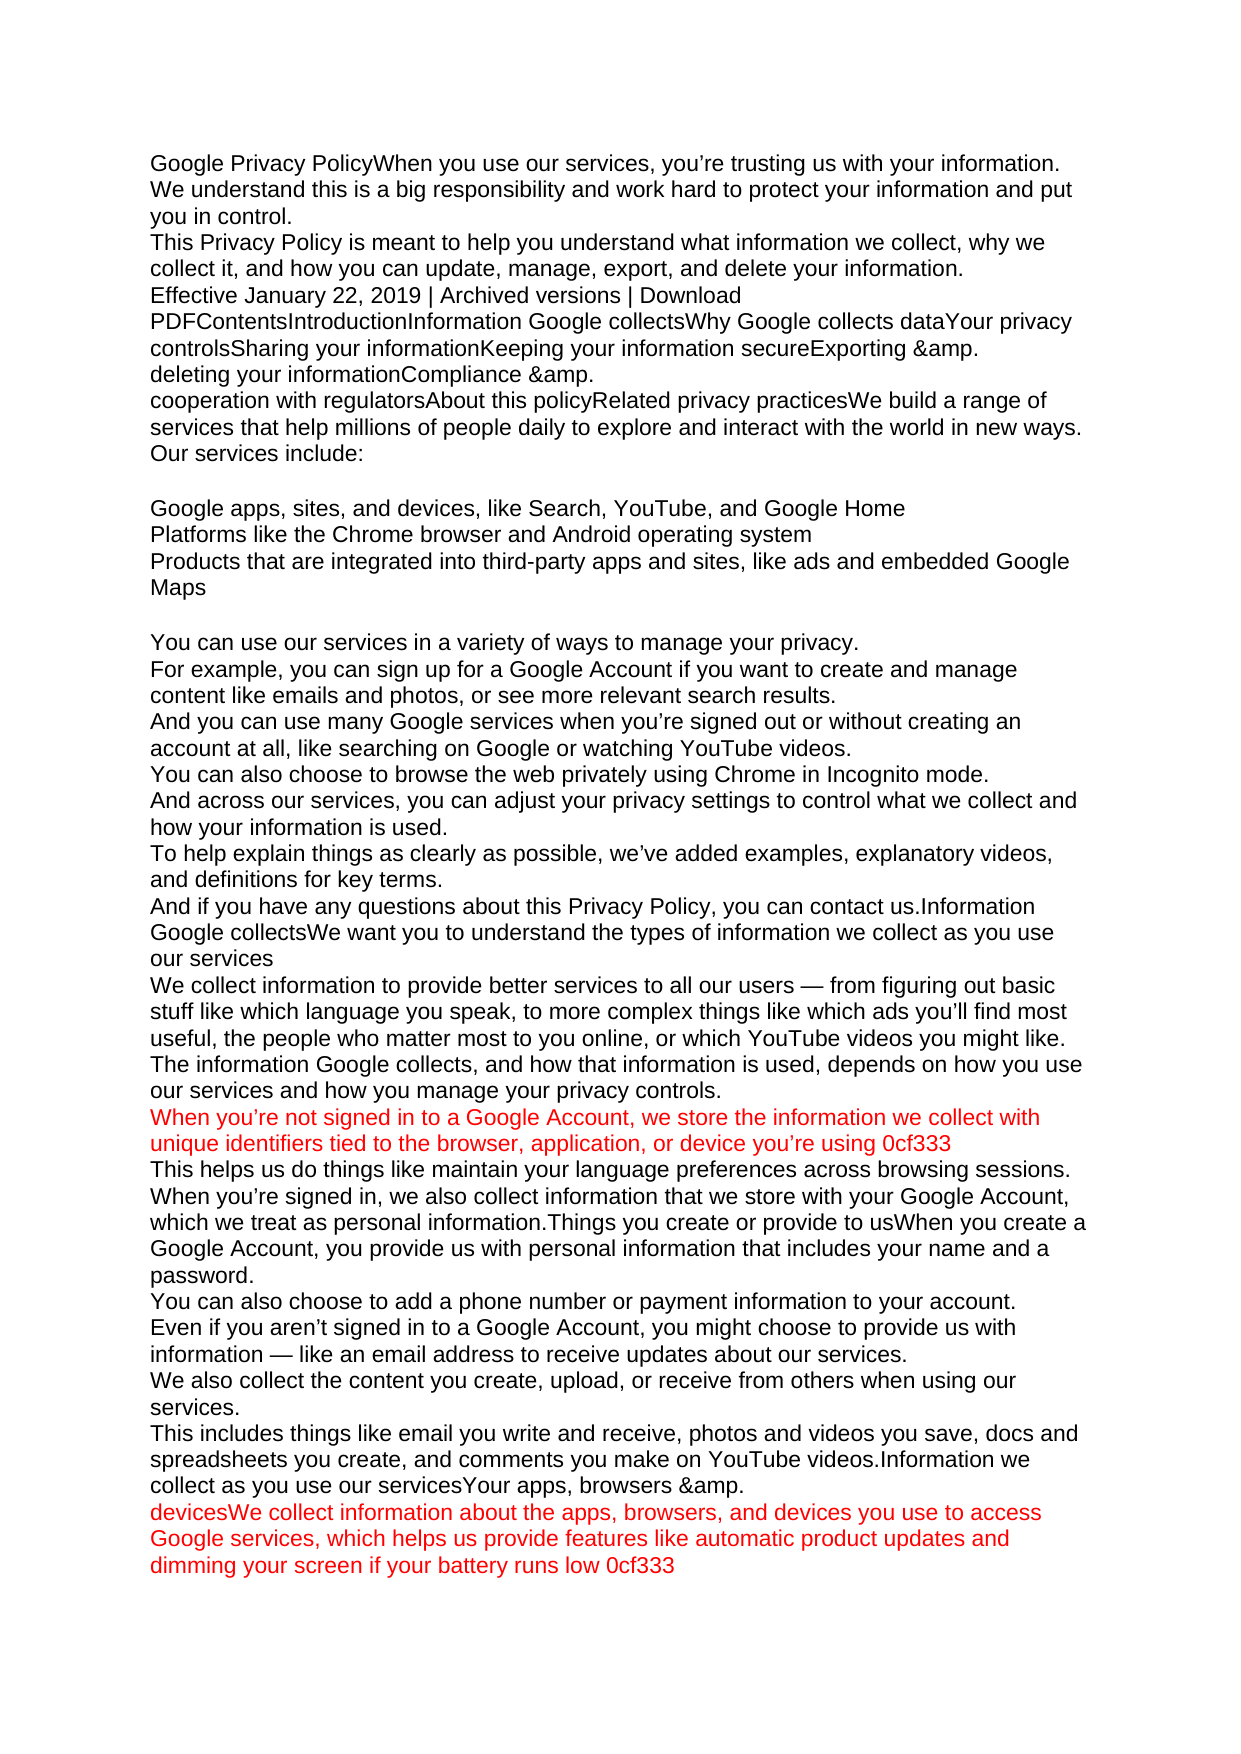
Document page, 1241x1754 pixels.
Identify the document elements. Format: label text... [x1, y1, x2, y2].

text When you’re not signed in to a Google Account, we store the information we collect with unique identifiers tied to the browser, application, or device you’re using 0cf333 [150, 1103, 1090, 1156]
text Platforms like the Chrome browser and Android operating system [150, 521, 1090, 548]
text We collect information to provide better services to all our users — from figuring out basic stuff like which language you speak, to more complex things like which ads you’ll find most useful, the people who matter most to you online, or which YouTube videos you might like. [150, 972, 1090, 1051]
text When you’re signed in, we also collect information that we store with your Google Account, which we treat as personal information.Things you create or provide to usWhen you create a Google Account, you provide us with personal information that includes your name and a password. [150, 1183, 1090, 1288]
text Even if you aren’t signed in to a Google Account, you might choose to provide us with information — like an email address to receive updates about our services. [150, 1314, 1090, 1367]
text For example, you can sign up for a Google Account if you want to create and manage content like emails and photos, or see more relevant search results. [150, 656, 1090, 708]
text deleting your informationCompliance &amp. [150, 361, 1090, 387]
text Products that are integrated into third-party apps and sites, like ads and embedded Google Maps [150, 548, 1090, 600]
text To help explain things as clearly as possible, we’ve added examples, explanatory videos, and definitions for key terms. [150, 840, 1090, 893]
text Effective January 22, 2019 | Archived versions | Download PDFContentsIntroductionInformation Google collectsWhy Google collects dataYour privacy controlsSharing your informationKeeping your information secureExporting &amp. [150, 282, 1090, 361]
text You can use our services in a variety of ways to manage your privacy. [150, 629, 1090, 656]
text The information Google collects, and how that information is used, depends on how you use our services and how you manage your privacy controls. [150, 1051, 1090, 1103]
text This includes things like email you write and receive, photos and videos you save, docs and spreadsheets you create, and comments you make on YouTube videos.Information we collect as you use our servicesYour apps, browsers &amp. [150, 1420, 1090, 1499]
text Google apps, sites, and devices, like Search, YouTube, and Google Home [150, 495, 1090, 521]
text We also collect the content you create, upload, or receive from others when using our services. [150, 1367, 1090, 1420]
text You can also choose to add a phone number or payment information to your account. [150, 1288, 1090, 1314]
text Google Privacy PolicyWhen you use our services, you’re trusting us with your information. [150, 150, 1090, 176]
text And you can use many Google services when you’re signed out or without creating an account at all, like searching on Google or watching YouTube videos. [150, 708, 1090, 761]
text This helps us do things like maintain your language preferences across browsing sessions. [150, 1156, 1090, 1183]
text And if you have any questions about this Privacy Policy, you can contact us.Information Google collectsWe want you to understand the types of information we collect as you use our services [150, 893, 1090, 972]
text devicesWe collect information about the apps, browsers, and devices you use to access Google services, which helps us provide features like automatic product updates and dimming your screen if your battery runs low 0cf333 [150, 1499, 1090, 1578]
text Our services include: [150, 440, 1090, 466]
text You can also choose to browse the web privately using Chrome in Incognito mode. [150, 761, 1090, 787]
text This Privacy Policy is meant to help you understand what information we collect, why we collect it, and how you can update, manage, export, and delete your information. [150, 229, 1090, 282]
text cooperation with regulatorsAbout this policyRelated privacy practicesWe build a range of services that help millions of people daily to explore and interact with the world in new ways. [150, 387, 1090, 440]
text We understand this is a big responsibility and work hard to protect your information and put you in control. [150, 176, 1090, 229]
text And across our services, you can adjust your privacy settings to control what we collect and how your information is used. [150, 787, 1090, 840]
